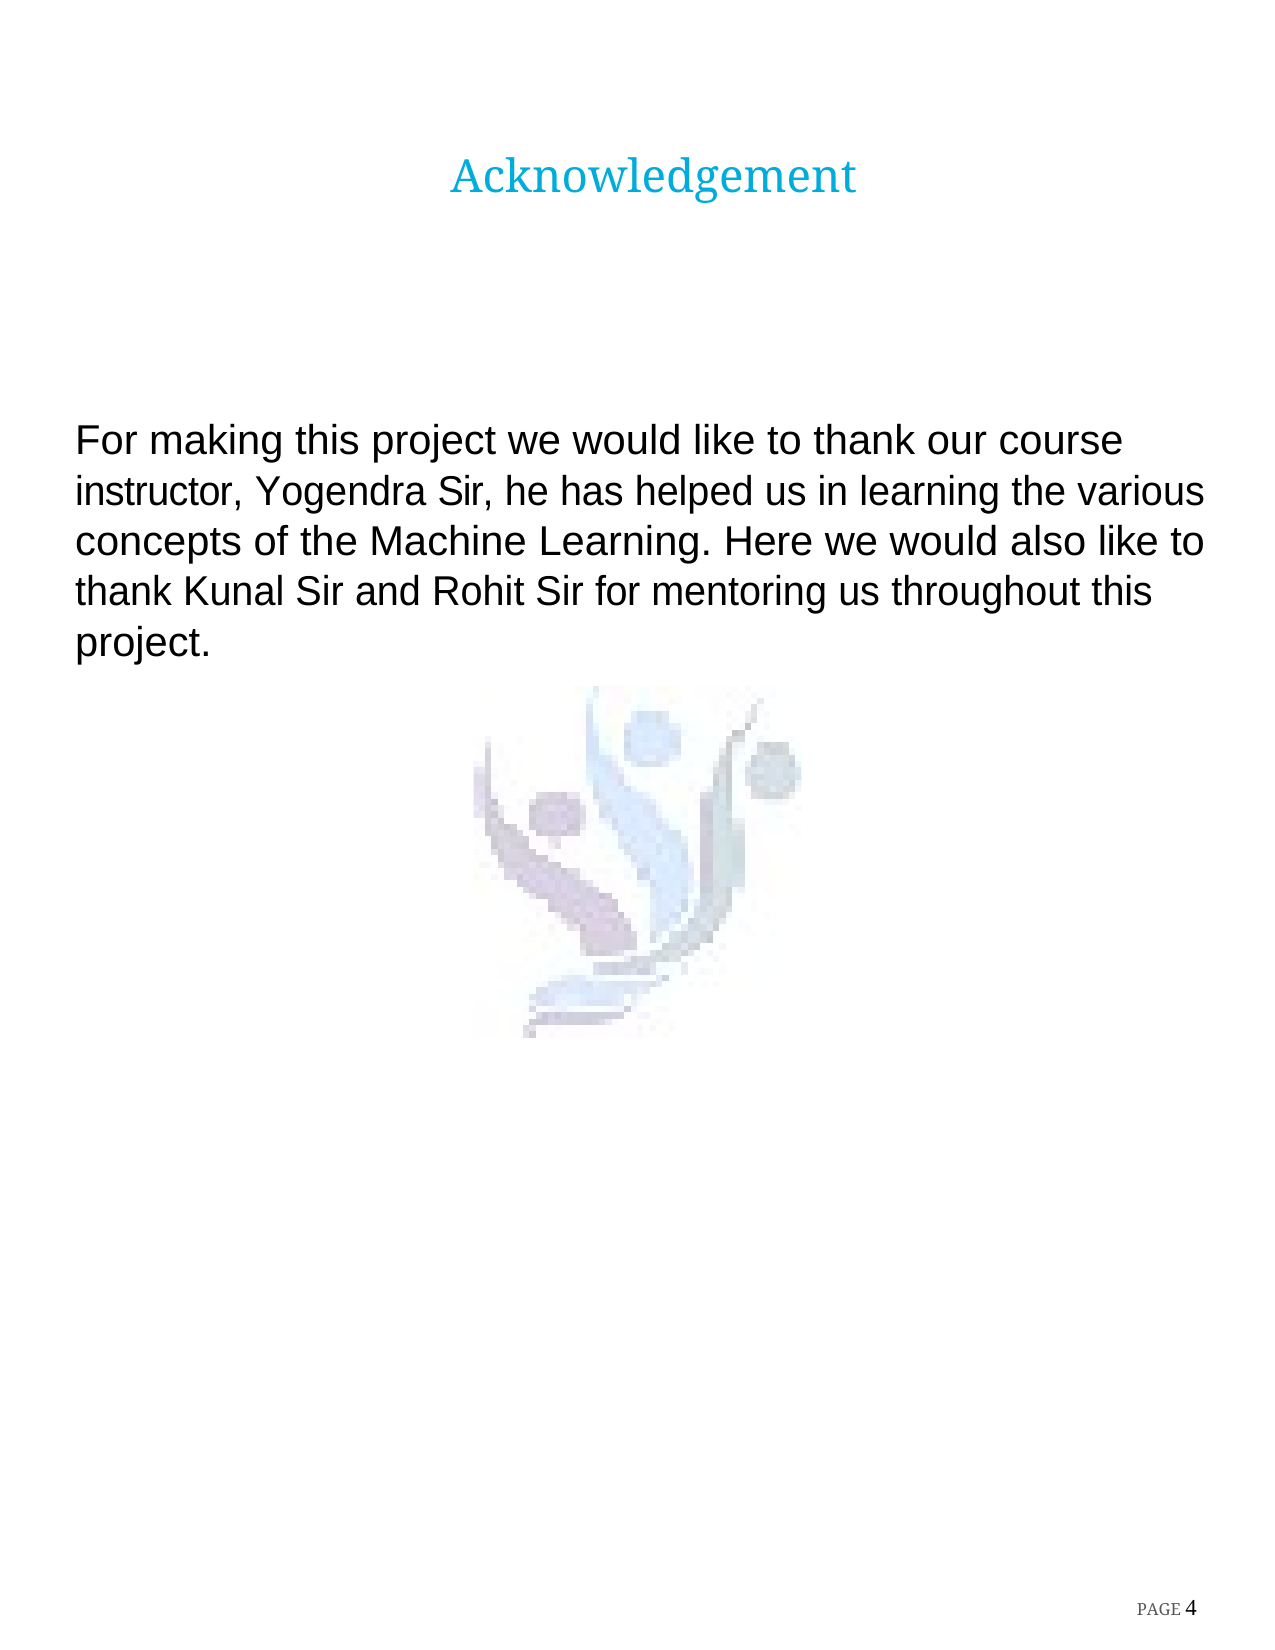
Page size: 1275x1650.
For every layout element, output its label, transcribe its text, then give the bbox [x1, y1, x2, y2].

picture [473, 686, 802, 1038]
text For making this project we would like to thank our course [75, 415, 1256, 463]
text thank Kunal Sir and Rohit Sir for mentoring us throughout this project. [75, 567, 1183, 665]
text Acknowledgement [450, 143, 1256, 206]
text instructor, Yogendra Sir, he has helped us in learning the various concepts of the Machine Learning. Here we would also like to [75, 466, 1256, 564]
